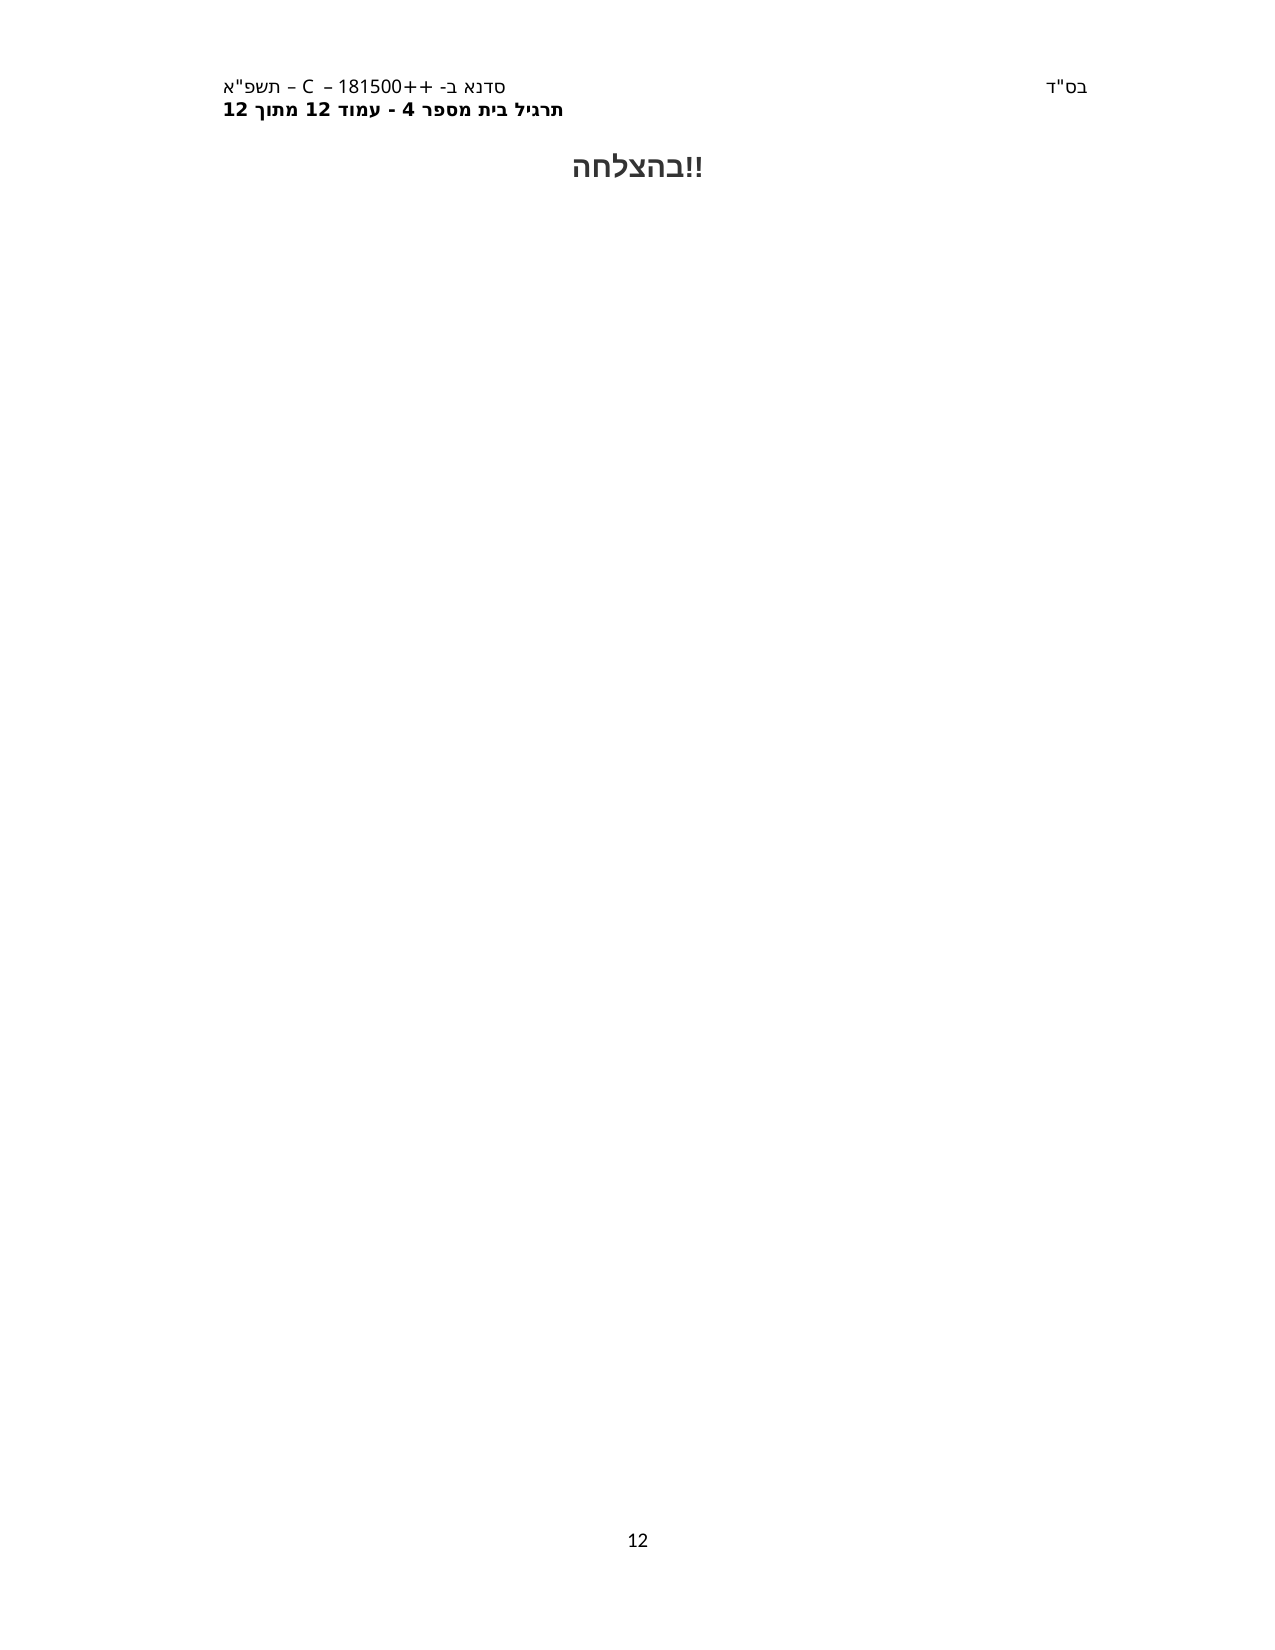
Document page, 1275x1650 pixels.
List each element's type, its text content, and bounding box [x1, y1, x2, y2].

text בהצלחה!! [187, 150, 1087, 183]
